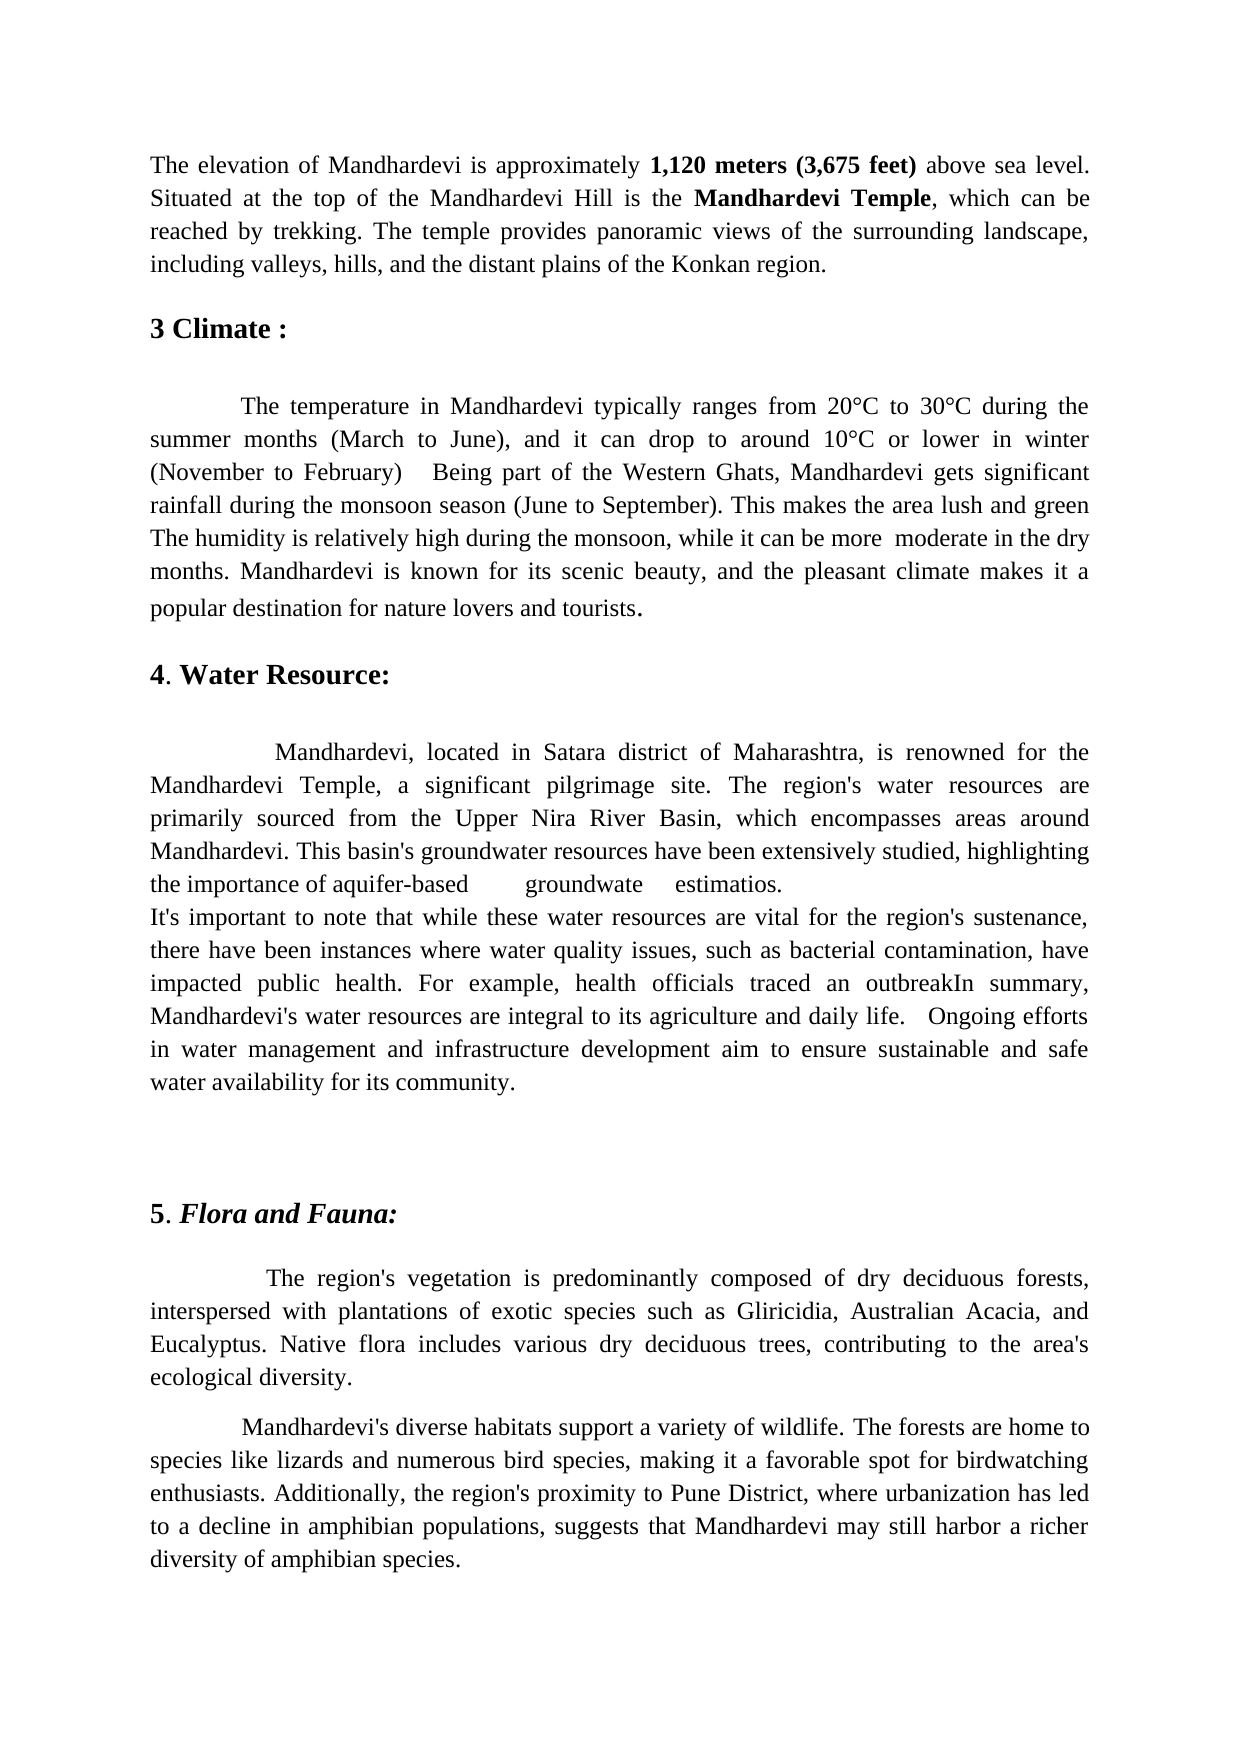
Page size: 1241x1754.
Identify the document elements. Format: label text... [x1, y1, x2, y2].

text The region's vegetation is predominantly composed of dry deciduous forests, interspersed with plantations of exotic species such as Gliricidia, Australian Acacia, and Eucalyptus. Native flora includes various dry deciduous trees, contributing to the area's ecological diversity. ​ [150, 1263, 1090, 1391]
text The temperature in Mandhardevi typically ranges from 20°C to 30°C during the summer months (March to June), and it can drop to around 10°C or lower in winter (November to February) Being part of the Western Ghats, Mandhardevi gets significant rainfall during the monsoon season (June to September). This makes the area lush and green The humidity is relatively high during the monsoon, while it can be more moderate in the dry months. Mandhardevi is known for its scenic beauty, and the pleasant climate makes it a popular destination for nature lovers and tourists. [150, 391, 1090, 623]
text Mandhardevi's diverse habitats support a variety of wildlife. The forests are home to species like lizards and numerous bird species, making it a favorable spot for birdwatching enthusiasts. Additionally, the region's proximity to Pune District, where urbanization has led to a decline in amphibian populations, suggests that Mandhardevi may still harbor a richer diversity of amphibian species. [150, 1412, 1090, 1573]
text 5. Flora and Fauna: [150, 1196, 1090, 1230]
text 4. Water Resource: [150, 657, 1090, 691]
text Mandhardevi, located in Satara district of Maharashtra, is renowned for the Mandhardevi Temple, a significant pilgrimage site. The region's water resources are primarily sourced from the Upper Nira River Basin, which encompasses areas around Mandhardevi. This basin's groundwater resources have been extensively studied, highlighting the importance of aquifer-based groundwate estimatios. It's important to note that while these water resources are vital for the region's sustenance, there have been instances where water quality issues, such as bacterial contamination, have impacted public health. For example, health officials traced an outbreakIn summary, Mandhardevi's water resources are integral to its agriculture and daily life. Ongoing efforts in water management and infrastructure development aim to ensure sustainable and safe water availability for its community. [150, 737, 1090, 1096]
text 3 Climate : [150, 311, 1090, 345]
text The elevation of Mandhardevi is approximately 1,120 meters (3,675 feet) above sea level. Situated at the top of the Mandhardevi Hill is the Mandhardevi Temple, which can be reached by trekking. The temple provides panoramic views of the surrounding landscape, including valleys, hills, and the distant plains of the Konkan region. [150, 150, 1090, 278]
